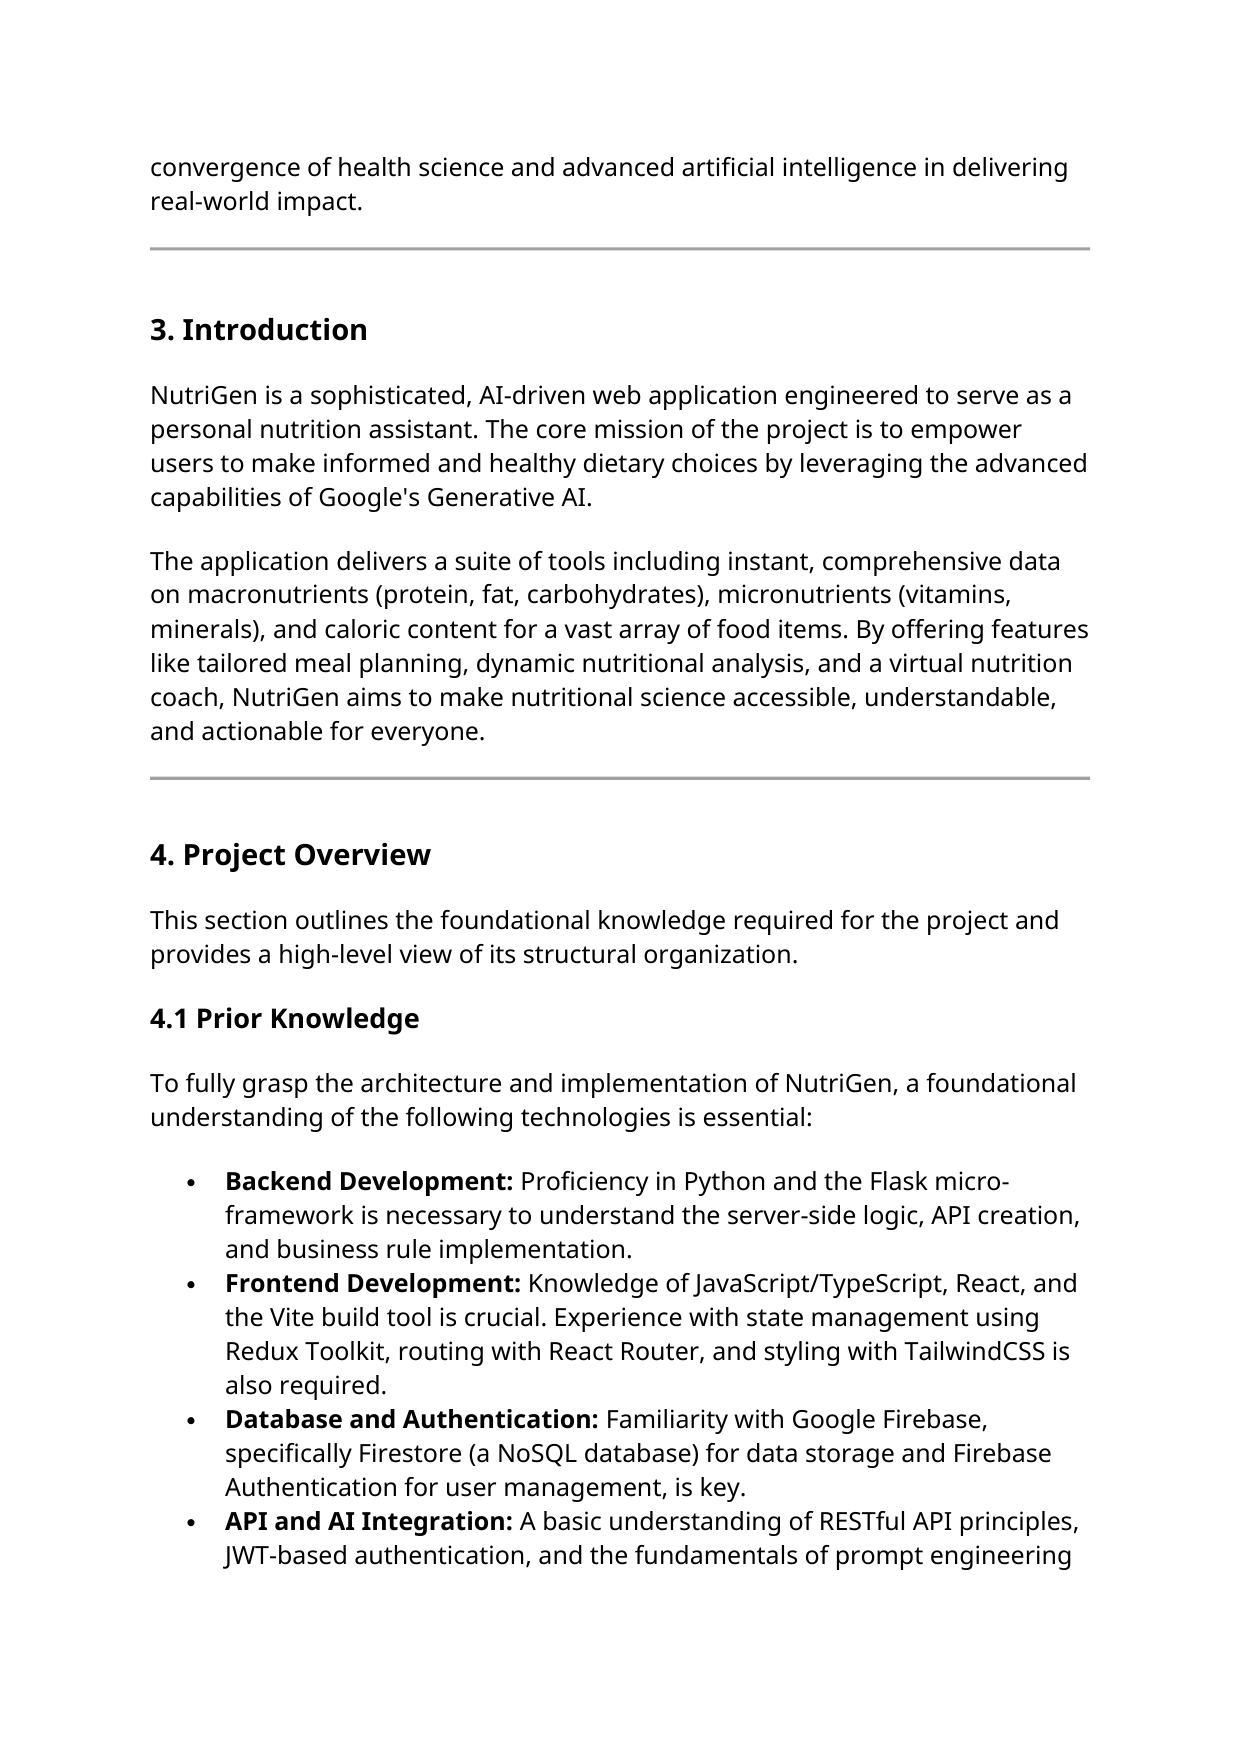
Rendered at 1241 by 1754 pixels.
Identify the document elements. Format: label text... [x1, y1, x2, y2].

text This section outlines the foundational knowledge required for the project and provides a high-level view of its structural organization. [150, 903, 1090, 971]
text To fully grasp the architecture and implementation of NutriGen, a foundational understanding of the following technologies is essential: [150, 1066, 1090, 1134]
text 4.1 Prior Knowledge [150, 1000, 1090, 1037]
text The application delivers a suite of tools including instant, comprehensive data on macronutrients (protein, fat, carbohydrates), micronutrients (vitamins, minerals), and caloric content for a vast array of food items. By offering features like tailored meal planning, dynamic nutritional analysis, and a virtual nutrition coach, NutriGen aims to make nutritional science accessible, understandable, and actionable for everyone. [150, 543, 1090, 747]
text NutriGen is a sophisticated, AI-driven web application engineered to serve as a personal nutrition assistant. The core mission of the project is to empower users to make informed and healthy dietary choices by leveraging the advanced capabilities of Google's Generative AI. [150, 378, 1090, 514]
list Database and Authentication: Familiarity with Google Firebase, specifically Firestore (a NoSQL database) for data storage and Firebase Authentication for user management, is key. [187, 1402, 1090, 1504]
list Backend Development: Proficiency in Python and the Flask micro-framework is necessary to understand the server-side logic, API creation, and business rule implementation. [187, 1163, 1090, 1266]
text 4. Project Overview [150, 834, 1090, 873]
list Frontend Development: Knowledge of JavaScript/TypeScript, React, and the Vite build tool is crucial. Experience with state management using Redux Toolkit, routing with React Router, and styling with TailwindCSS is also required. [187, 1266, 1090, 1402]
text 3. Introduction [150, 309, 1090, 348]
